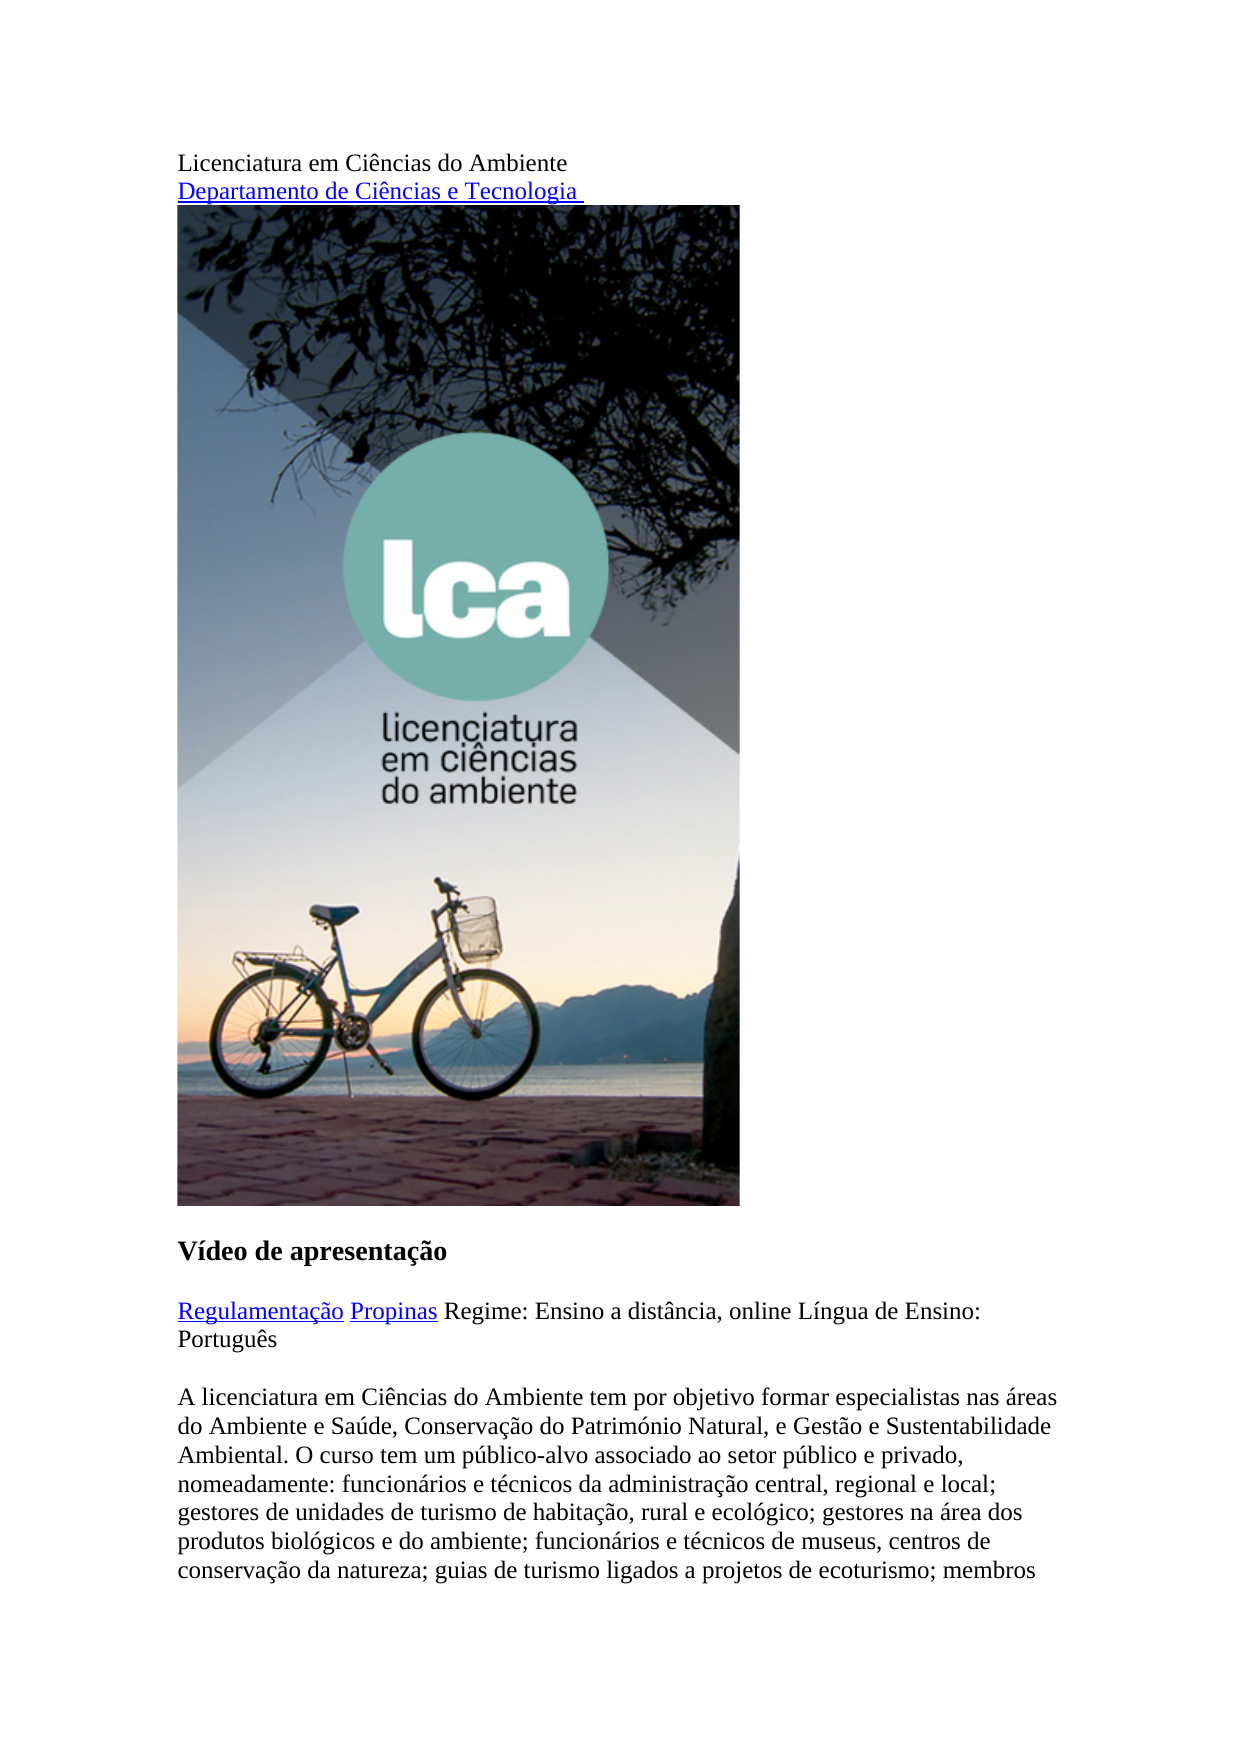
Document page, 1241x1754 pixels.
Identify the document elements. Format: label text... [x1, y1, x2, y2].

text Licenciatura em Ciências do Ambiente [177, 148, 1063, 176]
text Vídeo de apresentação [177, 1234, 1063, 1267]
picture [177, 205, 740, 1206]
text Departamento de Ciências e Tecnologia [177, 176, 1063, 205]
text Regulamentação Propinas Regime: Ensino a distância, online Língua de Ensino: Português [177, 1296, 1063, 1353]
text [177, 1382, 1063, 1584]
